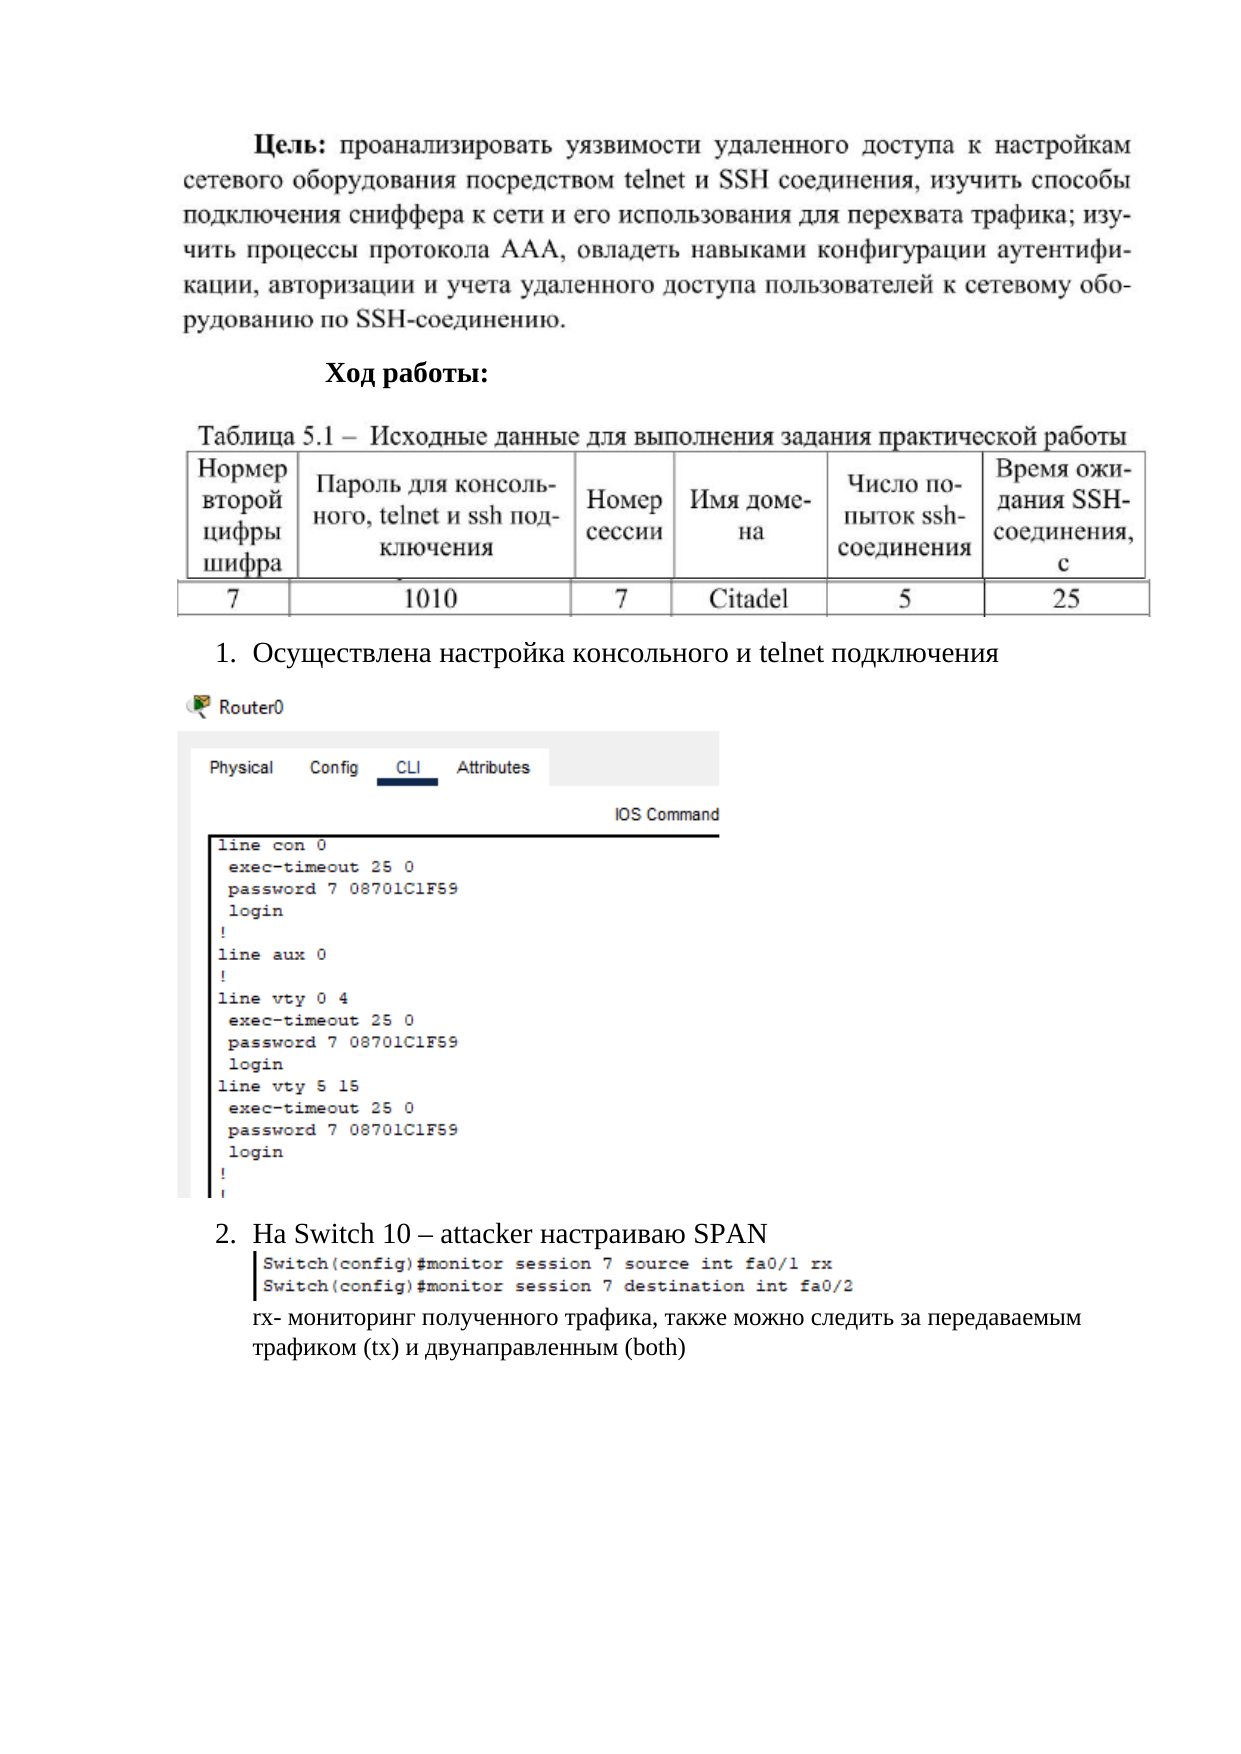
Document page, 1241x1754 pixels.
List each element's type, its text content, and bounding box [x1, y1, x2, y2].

list Осуществлена настройка консольного и telnet подключения [215, 635, 1152, 668]
picture [177, 686, 720, 1198]
picture [252, 1251, 895, 1301]
picture [177, 407, 1152, 617]
list На Switch 10 – attacker настраиваю SPAN [215, 1216, 1152, 1249]
text Ход работы: [251, 355, 1152, 389]
picture [177, 118, 1152, 338]
list rx- мониторинг полученного трафика, также можно следить за передаваемым трафиком (tx) и двунаправленным (both) [252, 1302, 1152, 1361]
